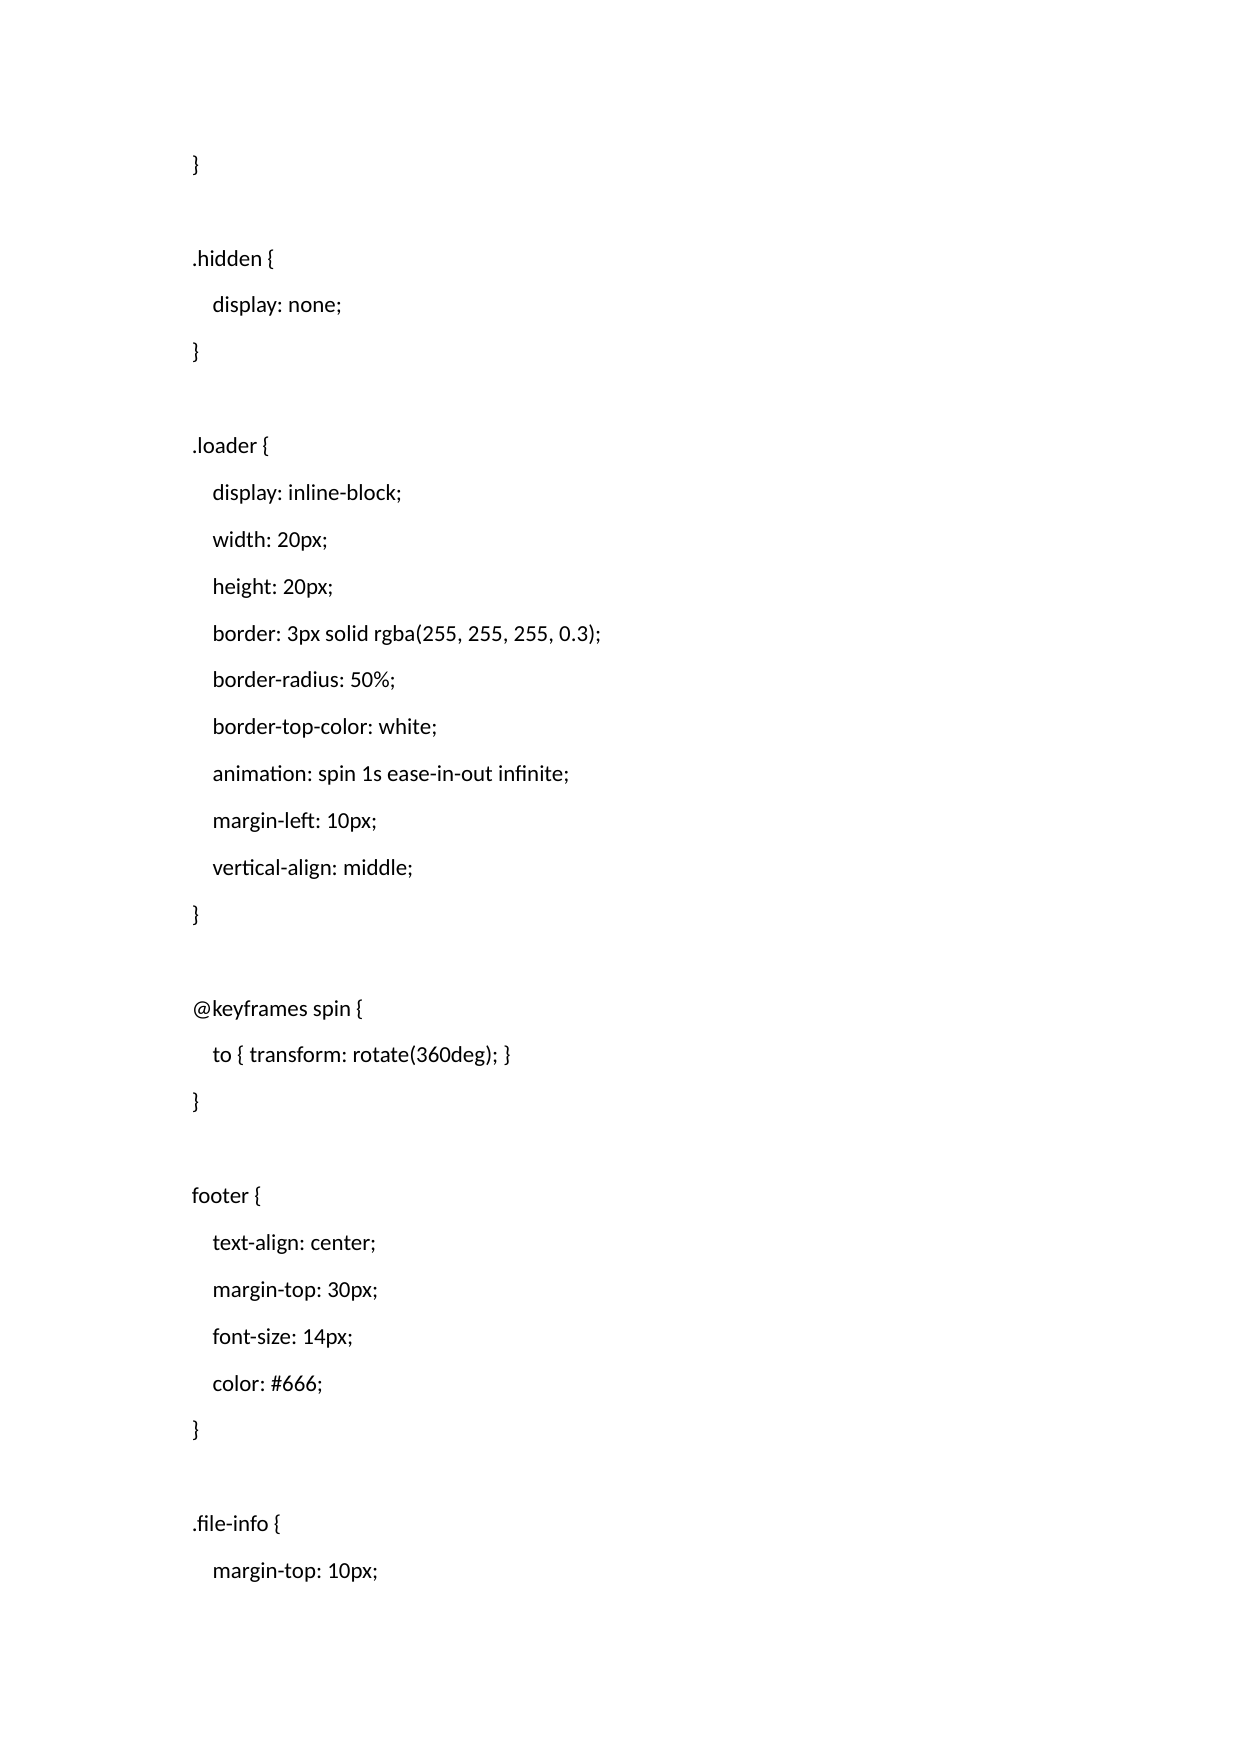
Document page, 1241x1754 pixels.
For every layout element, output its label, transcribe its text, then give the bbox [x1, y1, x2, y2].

text } [150, 1087, 1090, 1116]
text } [150, 150, 1090, 178]
text width: 20px; [150, 525, 1090, 553]
text vertical-align: middle; [150, 853, 1090, 881]
text border-top-color: white; [150, 712, 1090, 741]
text text-align: center; [150, 1228, 1090, 1256]
text } [150, 337, 1090, 366]
text color: #666; [150, 1369, 1090, 1397]
text margin-top: 10px; [150, 1556, 1090, 1584]
text animation: spin 1s ease-in-out infinite; [150, 759, 1090, 787]
text .hidden { [150, 244, 1090, 272]
text border-radius: 50%; [150, 666, 1090, 694]
text } [150, 900, 1090, 928]
text font-size: 14px; [150, 1322, 1090, 1350]
text display: none; [150, 291, 1090, 319]
text .loader { [150, 431, 1090, 459]
text display: inline-block; [150, 478, 1090, 506]
text } [150, 1416, 1090, 1444]
text .file-info { [150, 1509, 1090, 1537]
text border: 3px solid rgba(255, 255, 255, 0.3); [150, 619, 1090, 647]
text margin-left: 10px; [150, 806, 1090, 834]
text margin-top: 30px; [150, 1275, 1090, 1303]
text height: 20px; [150, 572, 1090, 600]
text to { transform: rotate(360deg); } [150, 1041, 1090, 1069]
text footer { [150, 1181, 1090, 1209]
text @keyframes spin { [150, 994, 1090, 1022]
